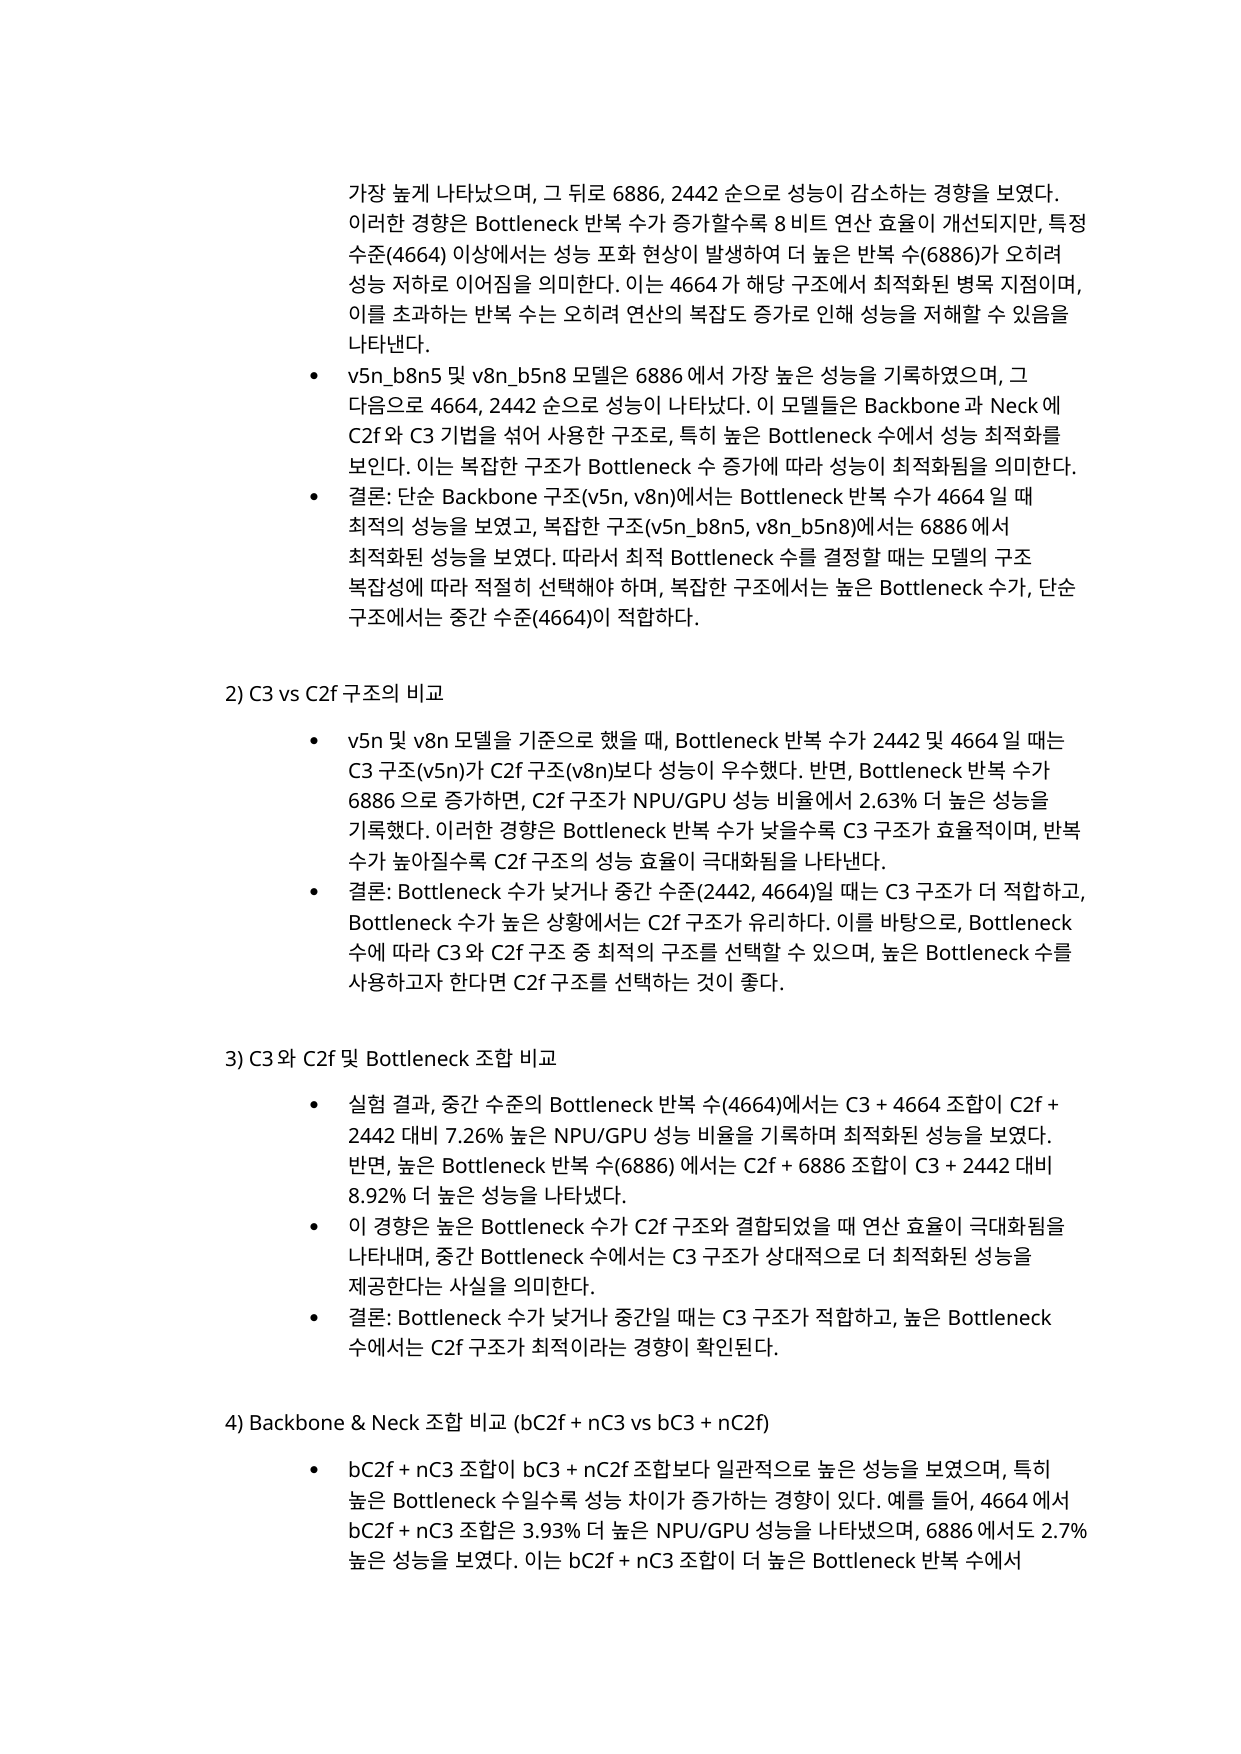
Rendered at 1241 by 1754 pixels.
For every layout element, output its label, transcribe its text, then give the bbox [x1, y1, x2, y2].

list v5n 및 v8n 모델을 기준으로 했을 때, Bottleneck 반복 수가 2442 및 4664일 때는 C3 구조(v5n)가 C2f 구조(v8n)보다 성능이 우수했다. 반면, Bottleneck 반복 수가 6886으로 증가하면, C2f 구조가 NPU/GPU 성능 비율에서 2.63% 더 높은 성능을 기록했다. 이러한 경향은 Bottleneck 반복 수가 낮을수록 C3 구조가 효율적이며, 반복 수가 높아질수록 C2f 구조의 성능 효율이 극대화됨을 나타낸다. [310, 724, 1090, 875]
list 이 경향은 높은 Bottleneck 수가 C2f 구조와 결합되었을 때 연산 효율이 극대화됨을 나타내며, 중간 Bottleneck 수에서는 C3 구조가 상대적으로 더 최적화된 성능을 제공한다는 사실을 의미한다. [310, 1210, 1090, 1301]
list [310, 1454, 1090, 1575]
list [310, 177, 1090, 359]
list 결론: Bottleneck 수가 낮거나 중간 수준(2442, 4664)일 때는 C3 구조가 더 적합하고, Bottleneck 수가 높은 상황에서는 C2f 구조가 유리하다. 이를 바탕으로, Bottleneck 수에 따라 C3와 C2f 구조 중 최적의 구조를 선택할 수 있으며, 높은 Bottleneck 수를 사용하고자 한다면 C2f 구조를 선택하는 것이 좋다. [310, 875, 1090, 997]
text 3) C3와 C2f 및 Bottleneck 조합 비교 [225, 1042, 1090, 1072]
list v5n_b8n5 및 v8n_b5n8 모델은 6886에서 가장 높은 성능을 기록하였으며, 그 다음으로 4664, 2442 순으로 성능이 나타났다. 이 모델들은 Backbone과 Neck에 C2f와 C3 기법을 섞어 사용한 구조로, 특히 높은 Bottleneck 수에서 성능 최적화를 보인다. 이는 복잡한 구조가 Bottleneck 수 증가에 따라 성능이 최적화됨을 의미한다. [310, 359, 1090, 480]
text 2) C3 vs C2f 구조의 비교 [225, 677, 1090, 707]
text 4) Backbone & Neck 조합 비교 (bC2f + nC3 vs bC3 + nC2f) [225, 1407, 1090, 1437]
list 결론: Bottleneck 수가 낮거나 중간일 때는 C3 구조가 적합하고, 높은 Bottleneck 수에서는 C2f 구조가 최적이라는 경향이 확인된다. [310, 1301, 1090, 1362]
list 결론: 단순 Backbone 구조(v5n, v8n)에서는 Bottleneck 반복 수가 4664일 때 최적의 성능을 보였고, 복잡한 구조(v5n_b8n5, v8n_b5n8)에서는 6886에서 최적화된 성능을 보였다. 따라서 최적 Bottleneck 수를 결정할 때는 모델의 구조 복잡성에 따라 적절히 선택해야 하며, 복잡한 구조에서는 높은 Bottleneck 수가, 단순 구조에서는 중간 수준(4664)이 적합하다. [310, 480, 1090, 632]
list 실험 결과, 중간 수준의 Bottleneck 반복 수(4664)에서는 C3 + 4664 조합이 C2f + 2442 대비 7.26% 높은 NPU/GPU 성능 비율을 기록하며 최적화된 성능을 보였다. 반면, 높은 Bottleneck 반복 수(6886) 에서는 C2f + 6886 조합이 C3 + 2442 대비 8.92% 더 높은 성능을 나타냈다. [310, 1089, 1090, 1210]
